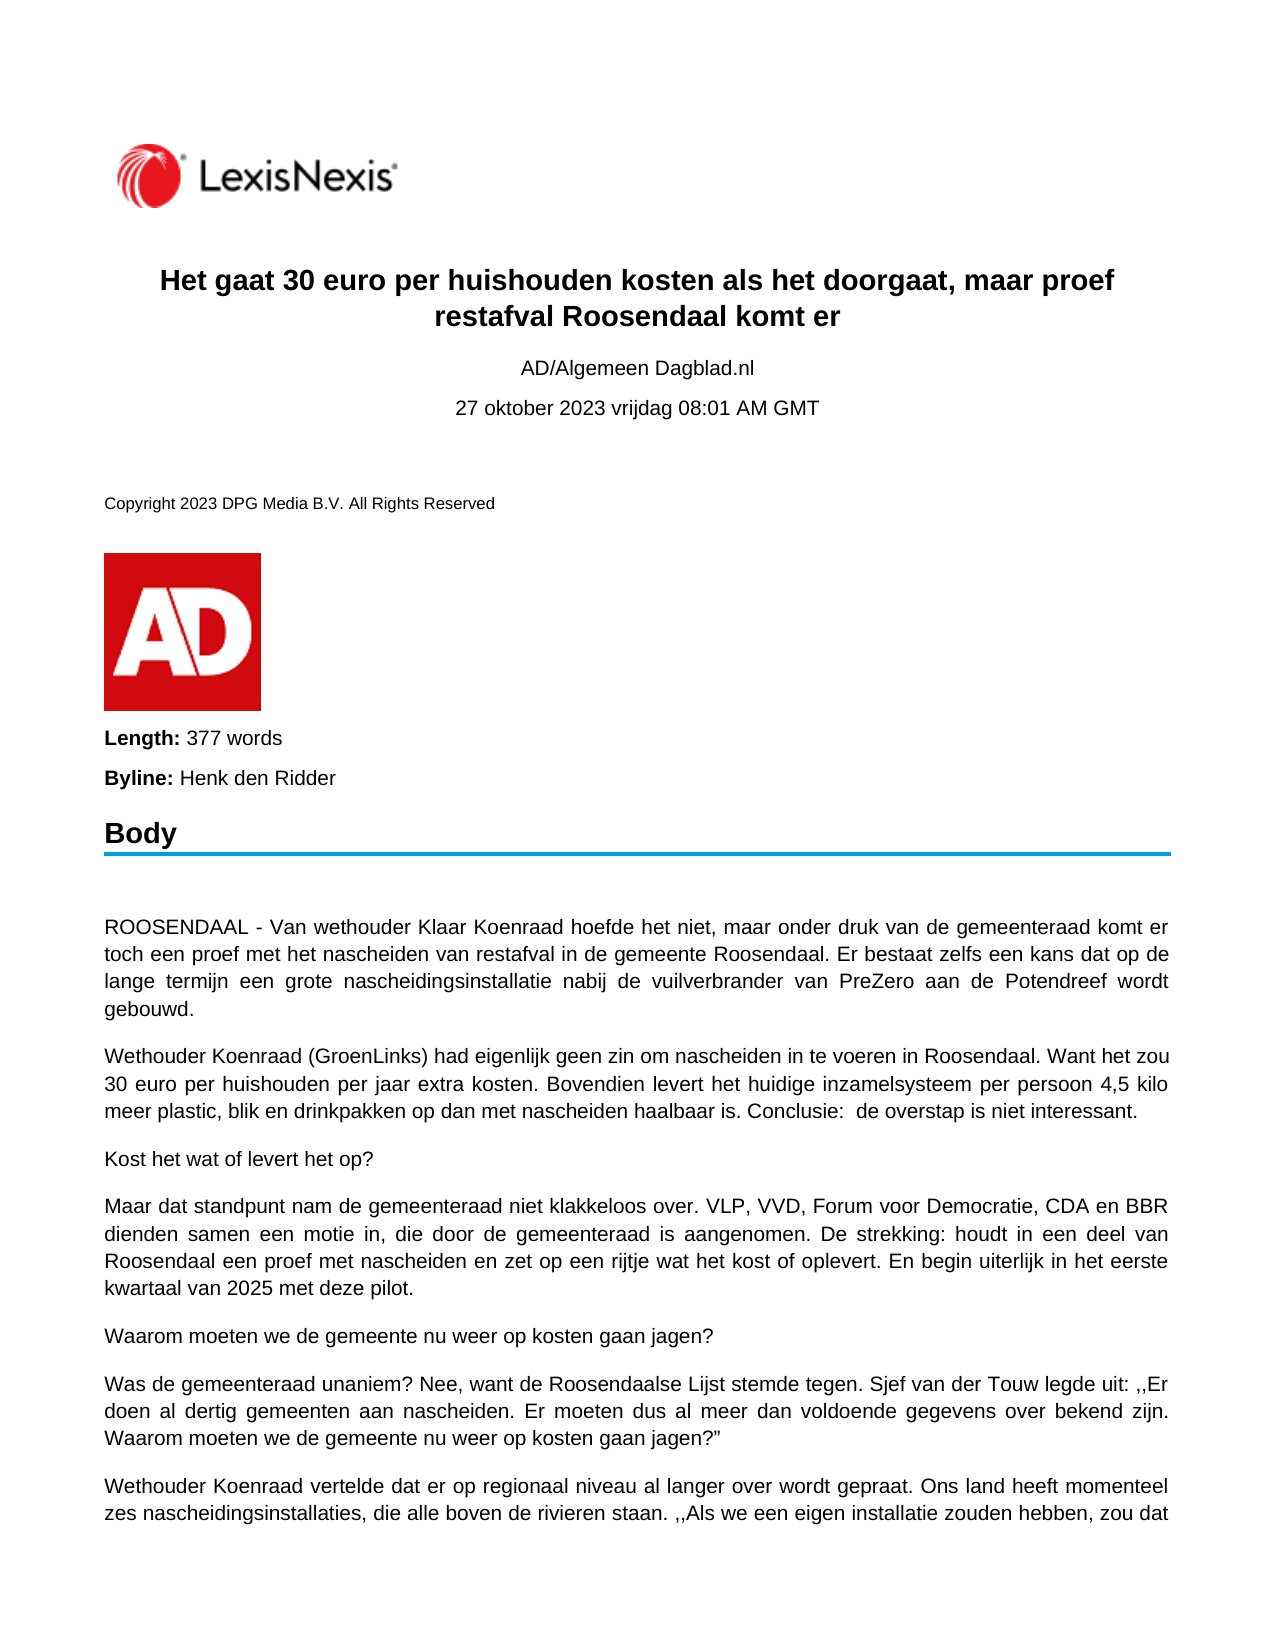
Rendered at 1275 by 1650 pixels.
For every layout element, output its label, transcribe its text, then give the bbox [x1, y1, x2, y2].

text Waarom moeten we de gemeente nu weer op kosten gaan jagen? [104, 1320, 1171, 1347]
text Wethouder Koenraad (GroenLinks) had eigenlijk geen zin om nascheiden in te voeren in Roosendaal. Want het zou 30 euro per huishouden per jaar extra kosten. Bovendien levert het huidige inzamelsysteem per persoon 4,5 kilo meer plastic, blik en drinkpakken op dan met nascheiden haalbaar is. Conclusie: de overstap is niet interessant. [104, 1041, 1171, 1122]
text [104, 1470, 1171, 1524]
text ROOSENDAAL - Van wethouder Klaar Koenraad hoefde het niet, maar onder druk van de gemeenteraad komt er toch een proef met het nascheiden van restafval in de gemeente Roosendaal. Er bestaat zelfs een kans dat op de lange termijn een grote nascheidingsinstallatie nabij de vuilverbrander van PreZero aan de Potendreef wordt gebouwd. [104, 912, 1171, 1020]
text Copyright 2023 DPG Media B.V. All Rights Reserved [104, 461, 1171, 513]
subtitle Het gaat 30 euro per huishouden kosten als het doorgaat, maar proef restafval Roosendaal komt er [104, 261, 1171, 332]
text Maar dat standpunt nam de gemeenteraad niet klakkeloos over. VLP, VVD, Forum voor Democratie, CDA en BBR dienden samen een motie in, die door de gemeenteraad is aangenomen. De strekking: houdt in een deel van Roosendaal een proef met nascheiden en zet op een rijtje wat het kost of oplevert. En begin uiterlijk in het eerste kwartaal van 2025 met deze pilot. [104, 1191, 1171, 1299]
text 27 oktober 2023 vrijdag 08:01 AM GMT [104, 393, 1171, 420]
text Kost het wat of levert het op? [104, 1143, 1171, 1170]
text AD/Algemeen Dagblad.nl [104, 353, 1171, 380]
text Length: 377 words [104, 723, 1171, 750]
picture [104, 144, 412, 208]
text Byline: Henk den Ridder [104, 762, 1171, 789]
text Body [104, 814, 1171, 850]
text Was de gemeenteraad unaniem? Nee, want de Roosendaalse Lijst stemde tegen. Sjef van der Touw legde uit: ,,Er doen al dertig gemeenten aan nascheiden. Er moeten dus al meer dan voldoende gegevens over bekend zijn. Waarom moeten we de gemeente nu weer op kosten gaan jagen?” [104, 1368, 1171, 1449]
picture [104, 553, 261, 711]
